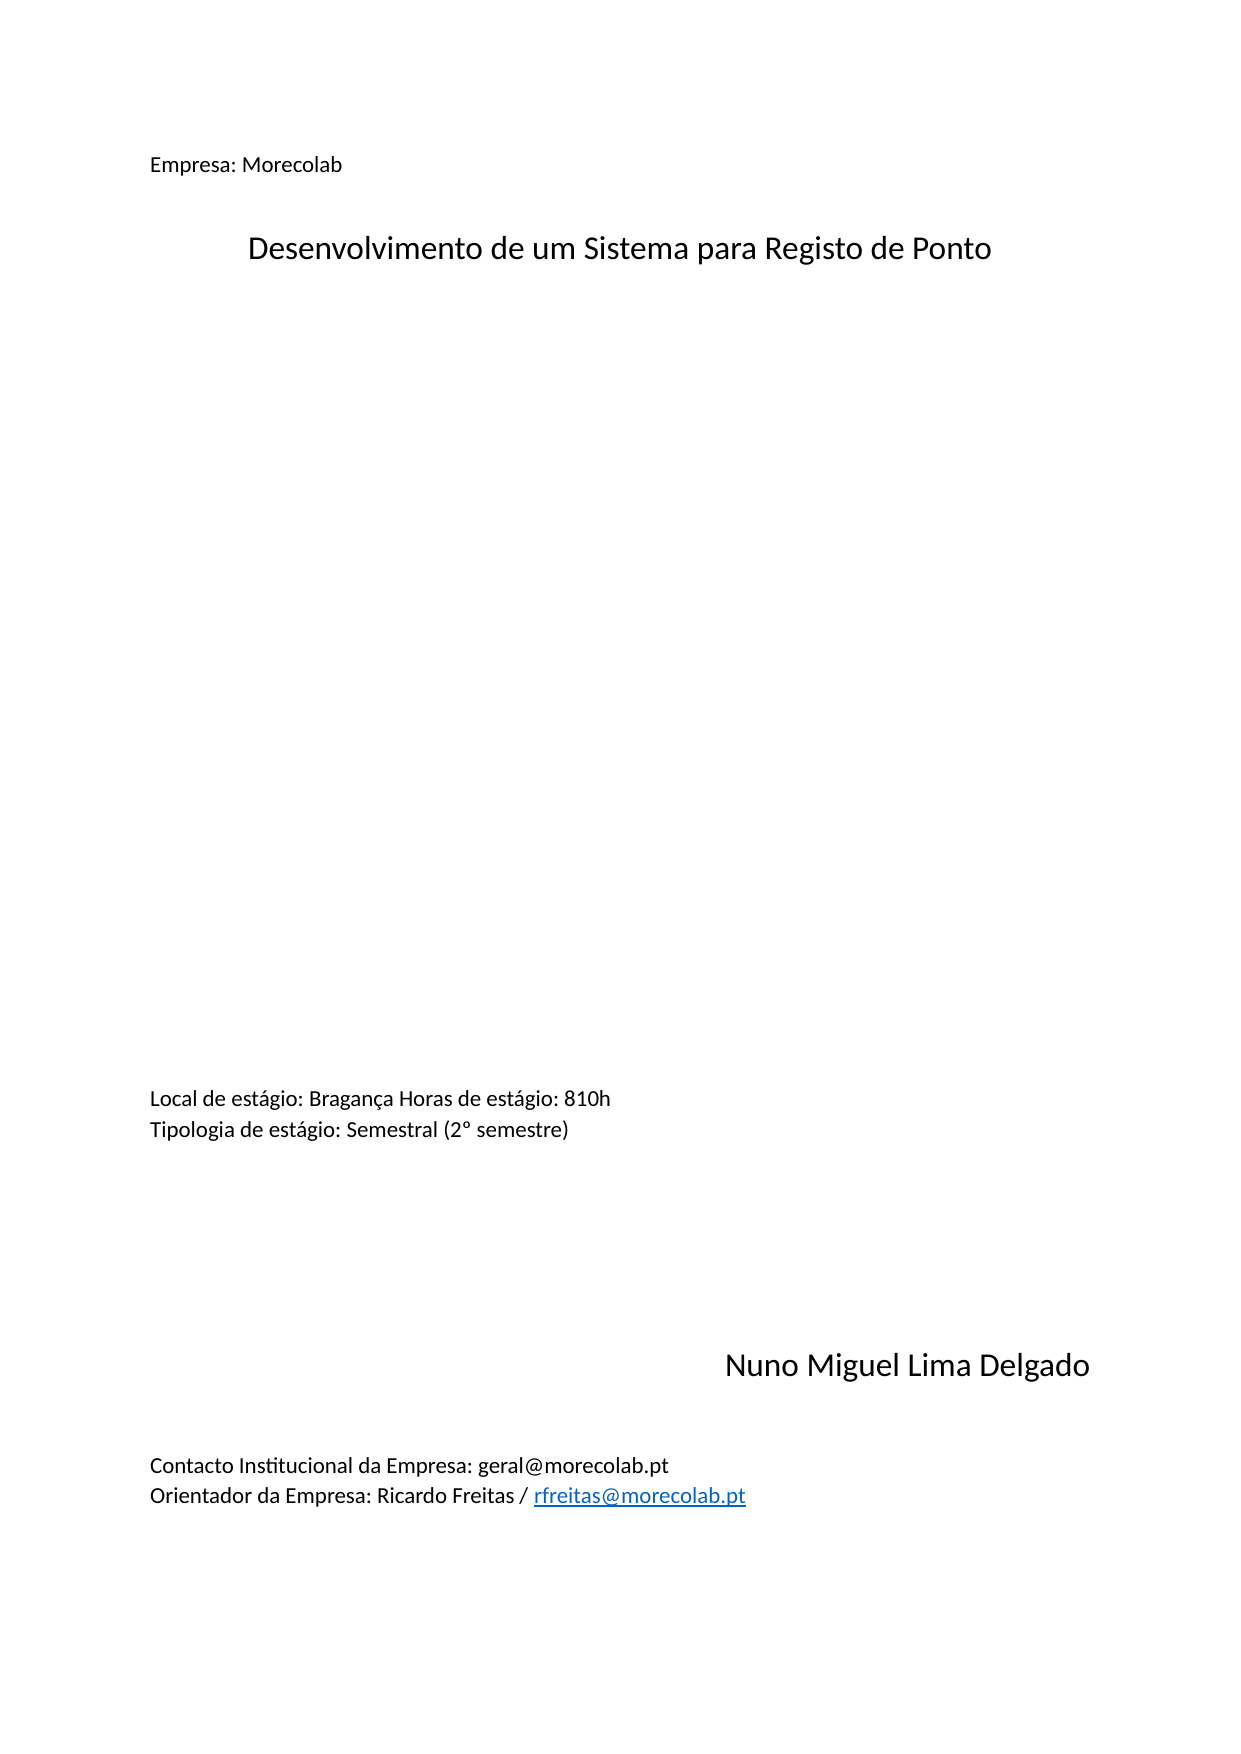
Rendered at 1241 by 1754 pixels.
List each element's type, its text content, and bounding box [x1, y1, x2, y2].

text Desenvolvimento de um Sistema para Registo de Ponto [150, 227, 1090, 268]
text Local de estágio: Bragança Horas de estágio: 810h Tipologia de estágio: Semestral (2º semestre) [150, 1084, 1090, 1143]
text Nuno Miguel Lima Delgado [150, 1343, 1090, 1384]
text Empresa: Morecolab [150, 150, 1090, 208]
text Contacto Institucional da Empresa: geral@morecolab.pt Orientador da Empresa: Ricardo Freitas / rfreitas@morecolab.pt [150, 1451, 1090, 1509]
